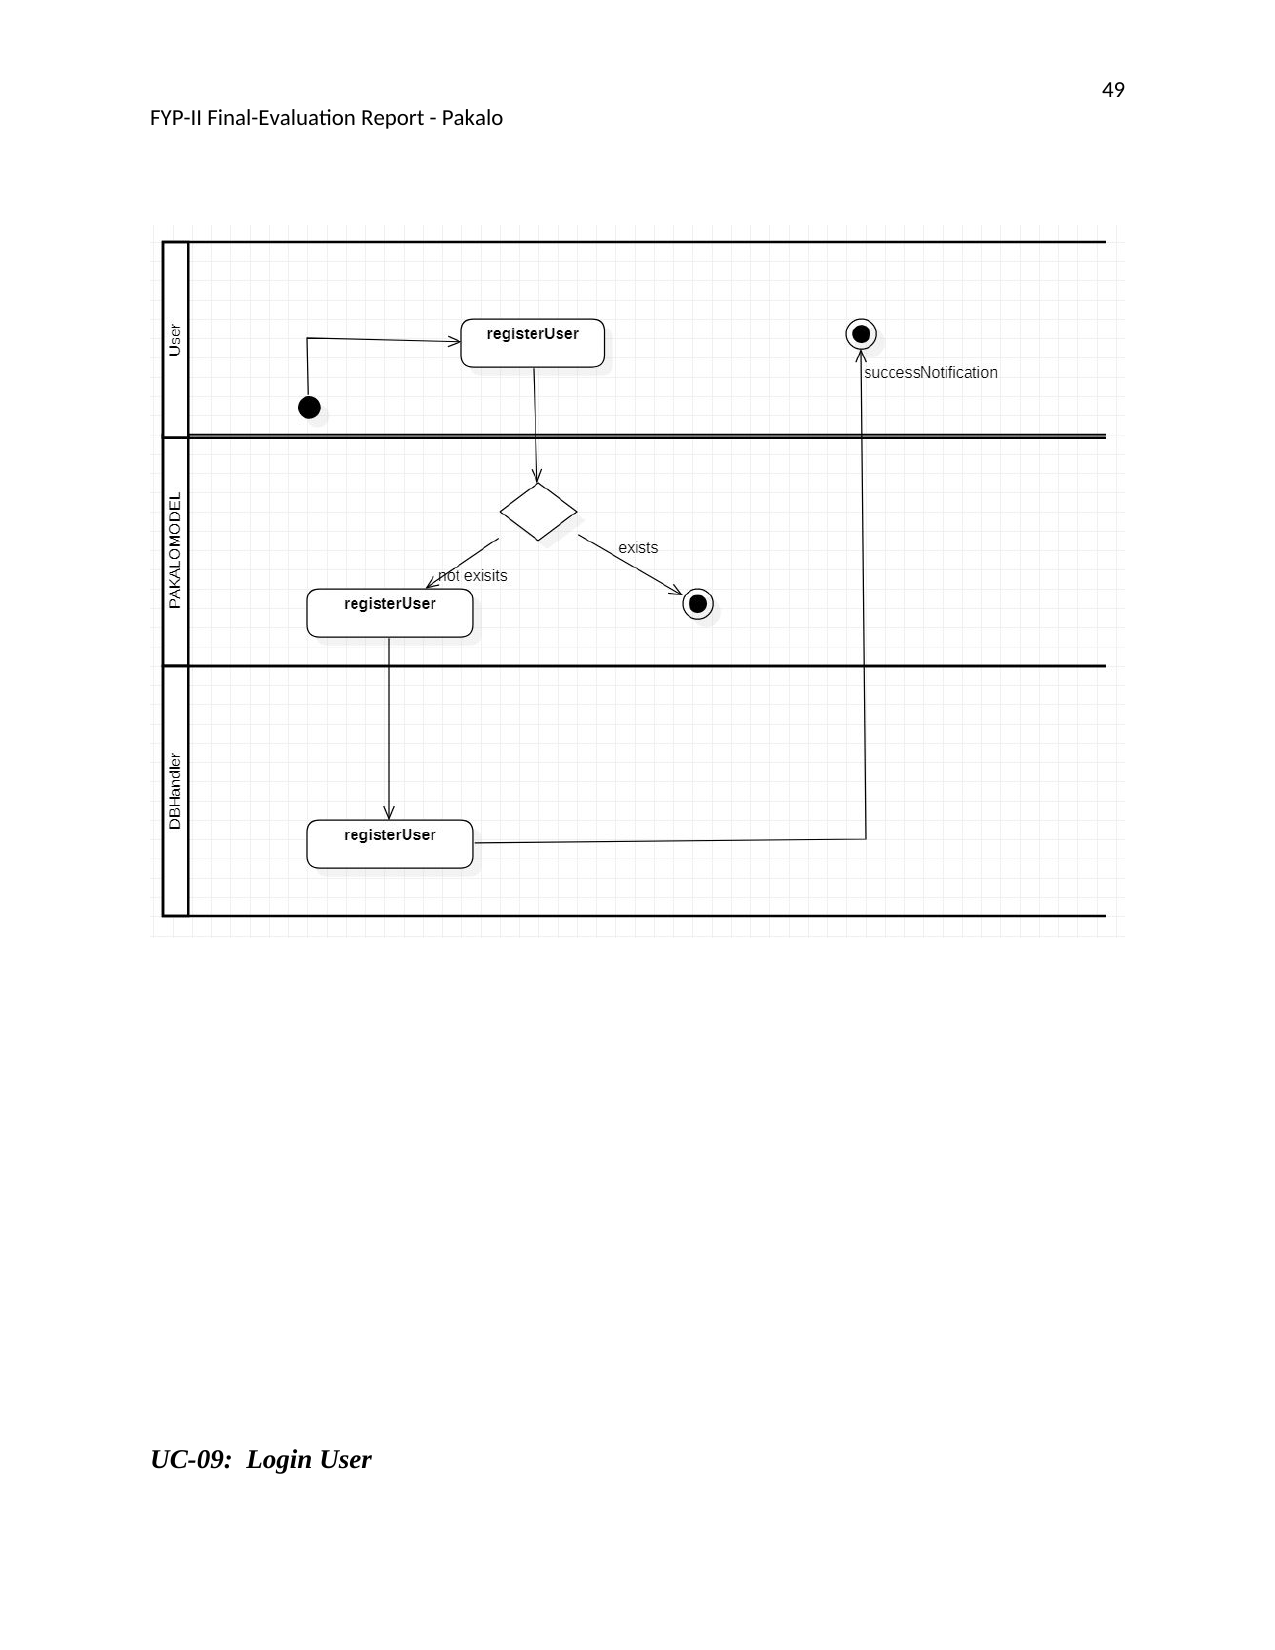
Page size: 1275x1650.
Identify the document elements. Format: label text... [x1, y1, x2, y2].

picture [150, 225, 1125, 938]
text UC-09: Login User [150, 1443, 1125, 1474]
